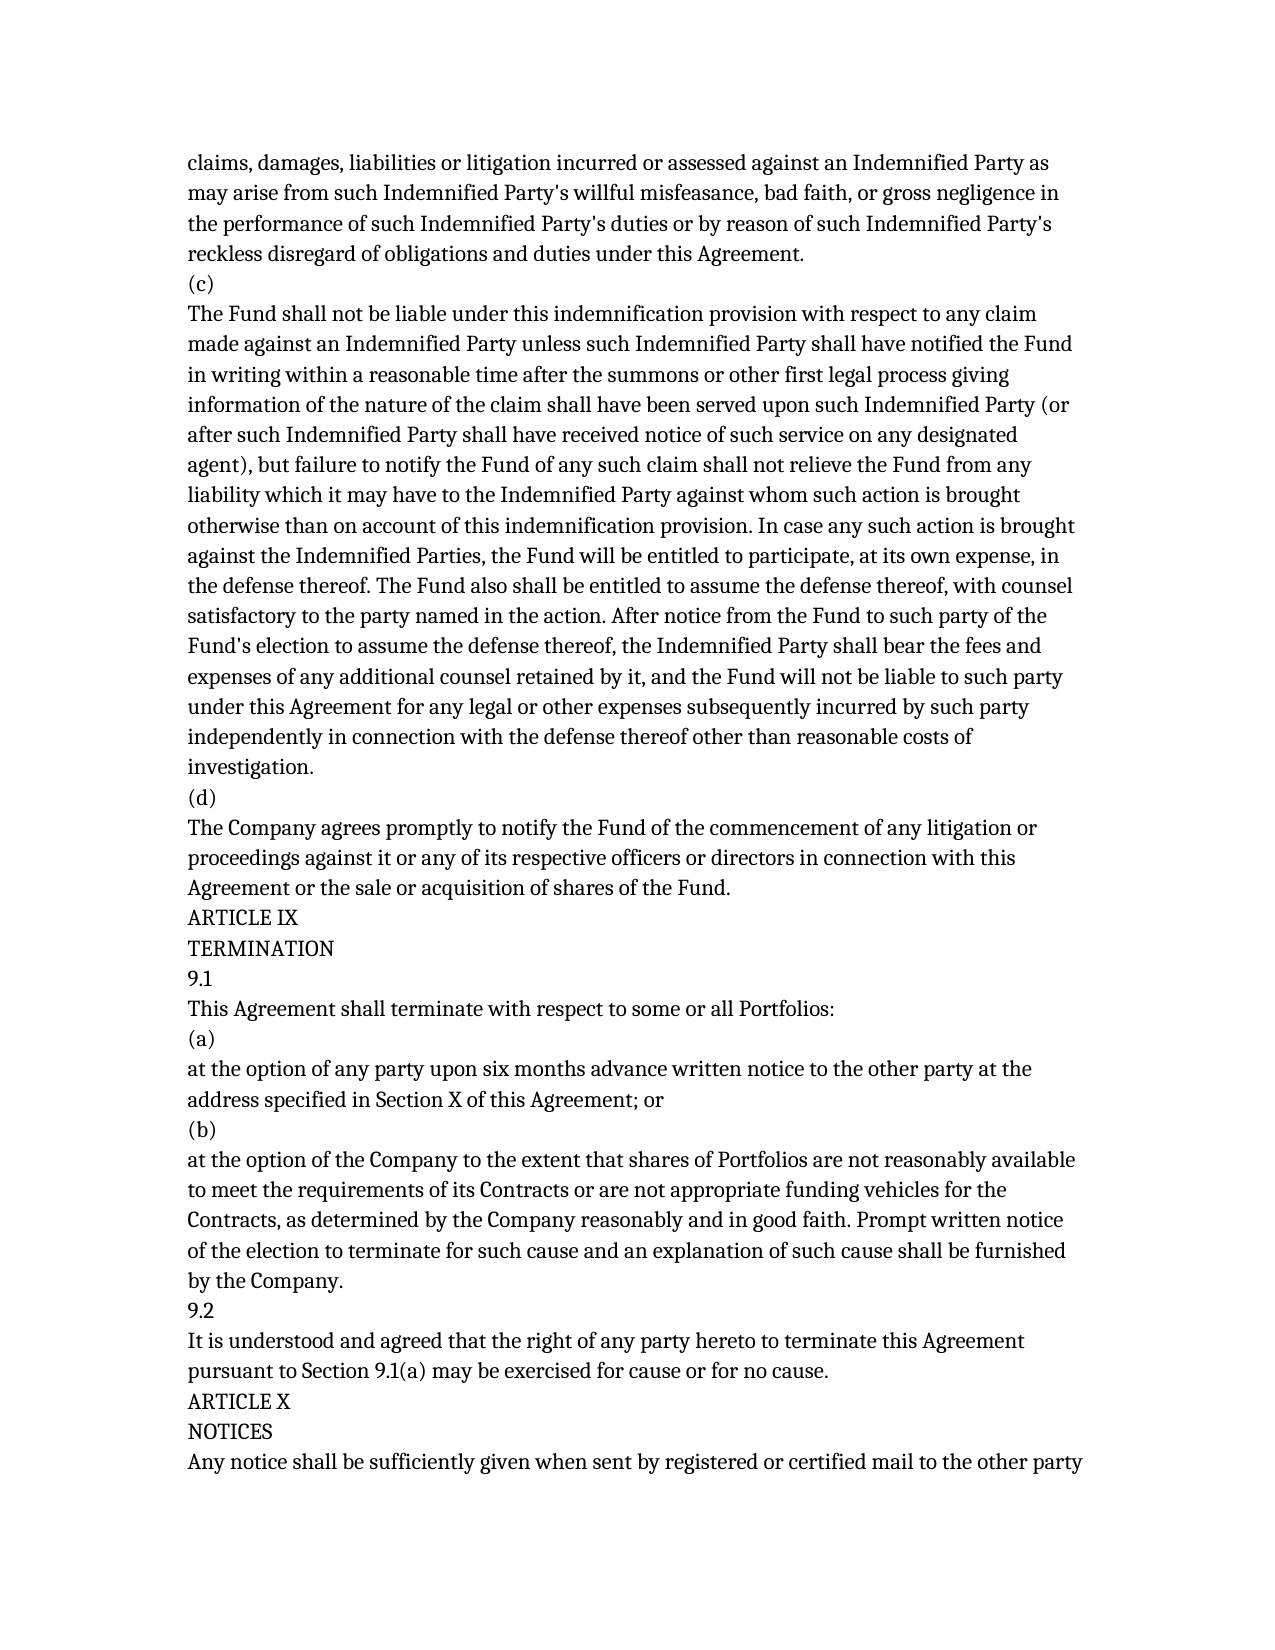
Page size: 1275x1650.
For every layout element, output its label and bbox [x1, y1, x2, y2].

text [187, 150, 1087, 1475]
